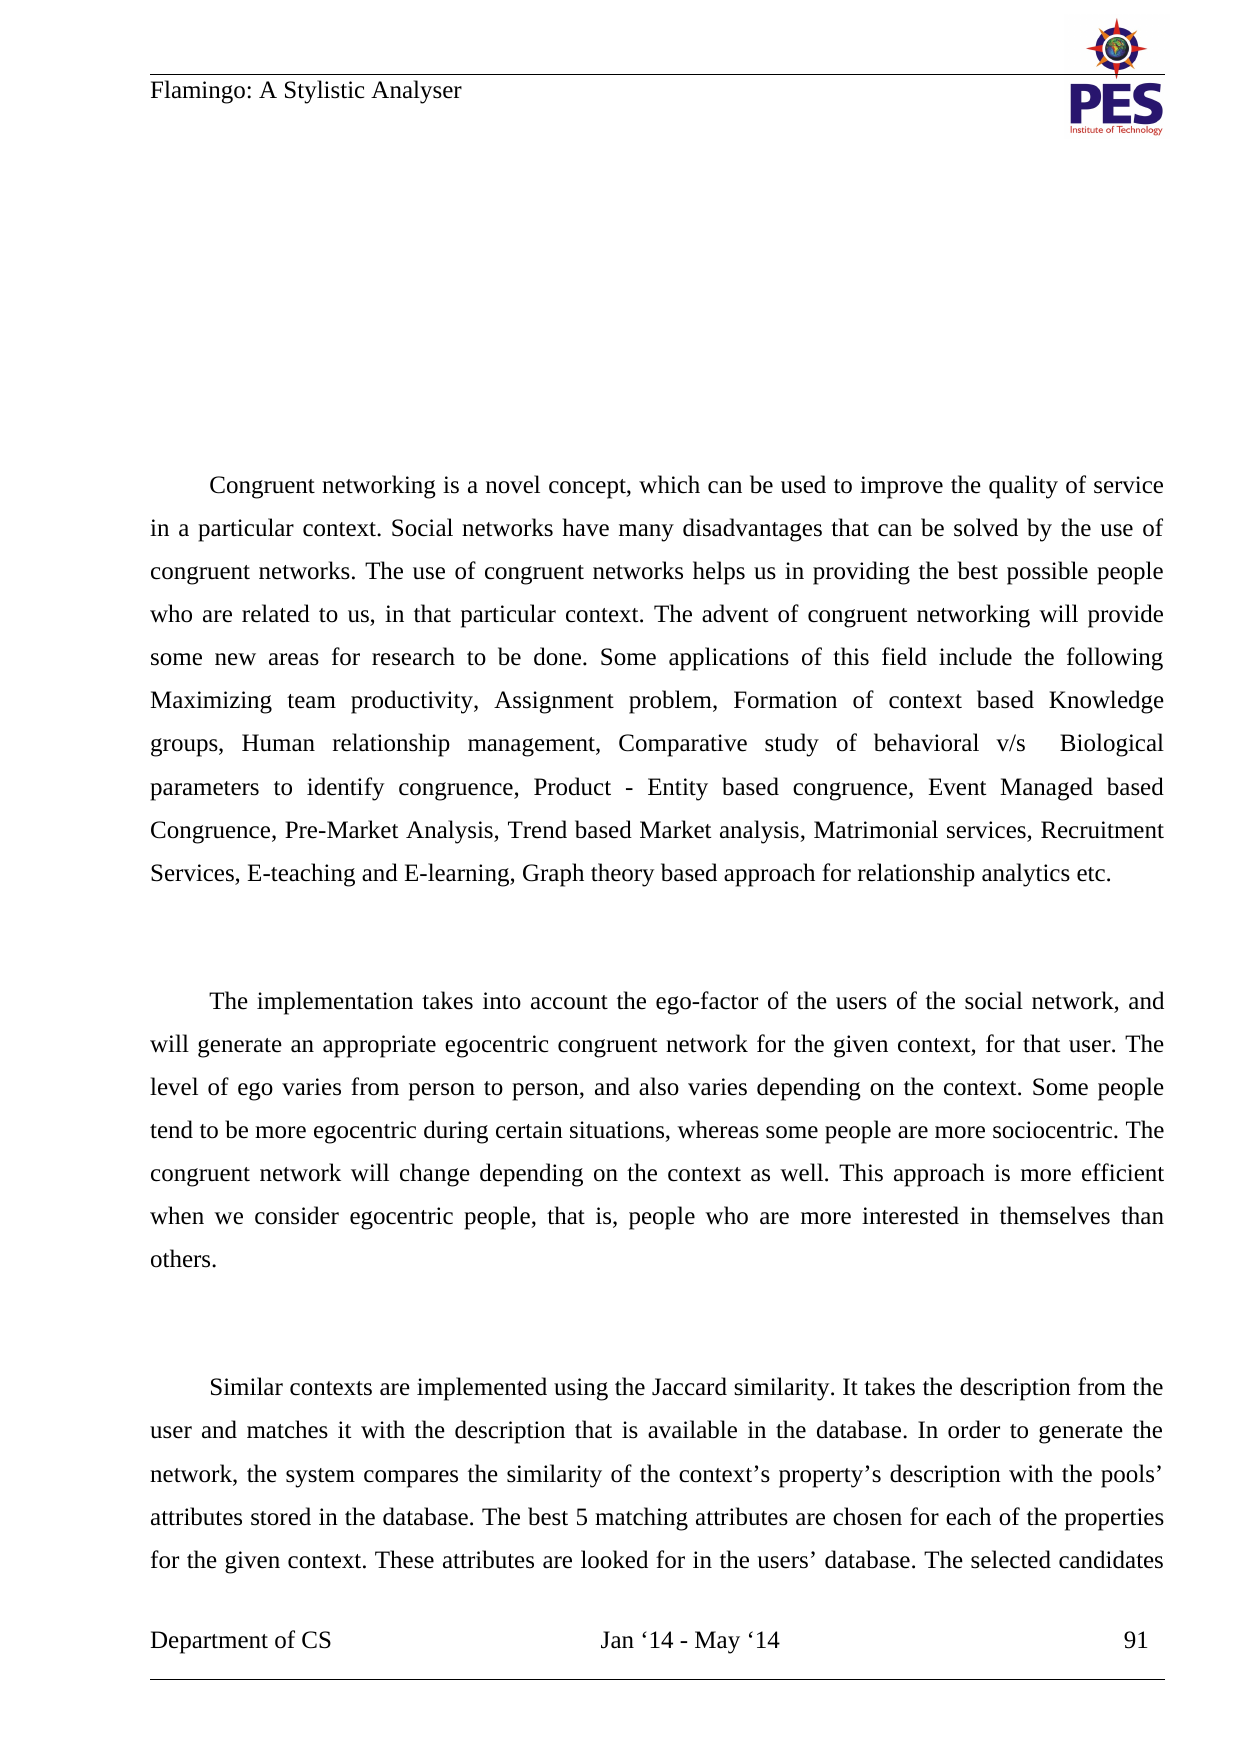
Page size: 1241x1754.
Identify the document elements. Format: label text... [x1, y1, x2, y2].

picture [1063, 14, 1170, 139]
text Congruent networking is a novel concept, which can be used to improve the quality of service in a particular context. Social networks have many disadvantages that can be solved by the use of congruent networks. The use of congruent networks helps us in providing the best possible people who are related to us, in that particular context. The advent of congruent networking will provide some new areas for research to be done. Some applications of this field include the following Maximizing team productivity, Assignment problem, Formation of context based Knowledge groups, Human relationship management, Comparative study of behavioral v/s Biological parameters to identify congruence, Product - Entity based congruence, Event Managed based Congruence, Pre-Market Analysis, Trend based Market analysis, Matrimonial services, Recruitment Services, E-teaching and E-learning, Graph theory based approach for relationship analytics etc. [150, 470, 1165, 887]
text The implementation takes into account the ego-factor of the users of the social network, and will generate an appropriate egocentric congruent network for the given context, for that user. The level of ego varies from person to person, and also varies depending on the context. Some people tend to be more egocentric during certain situations, whereas some people are more sociocentric. The congruent network will change depending on the context as well. This approach is more efficient when we consider egocentric people, that is, people who are more interested in themselves than others. [150, 986, 1165, 1273]
